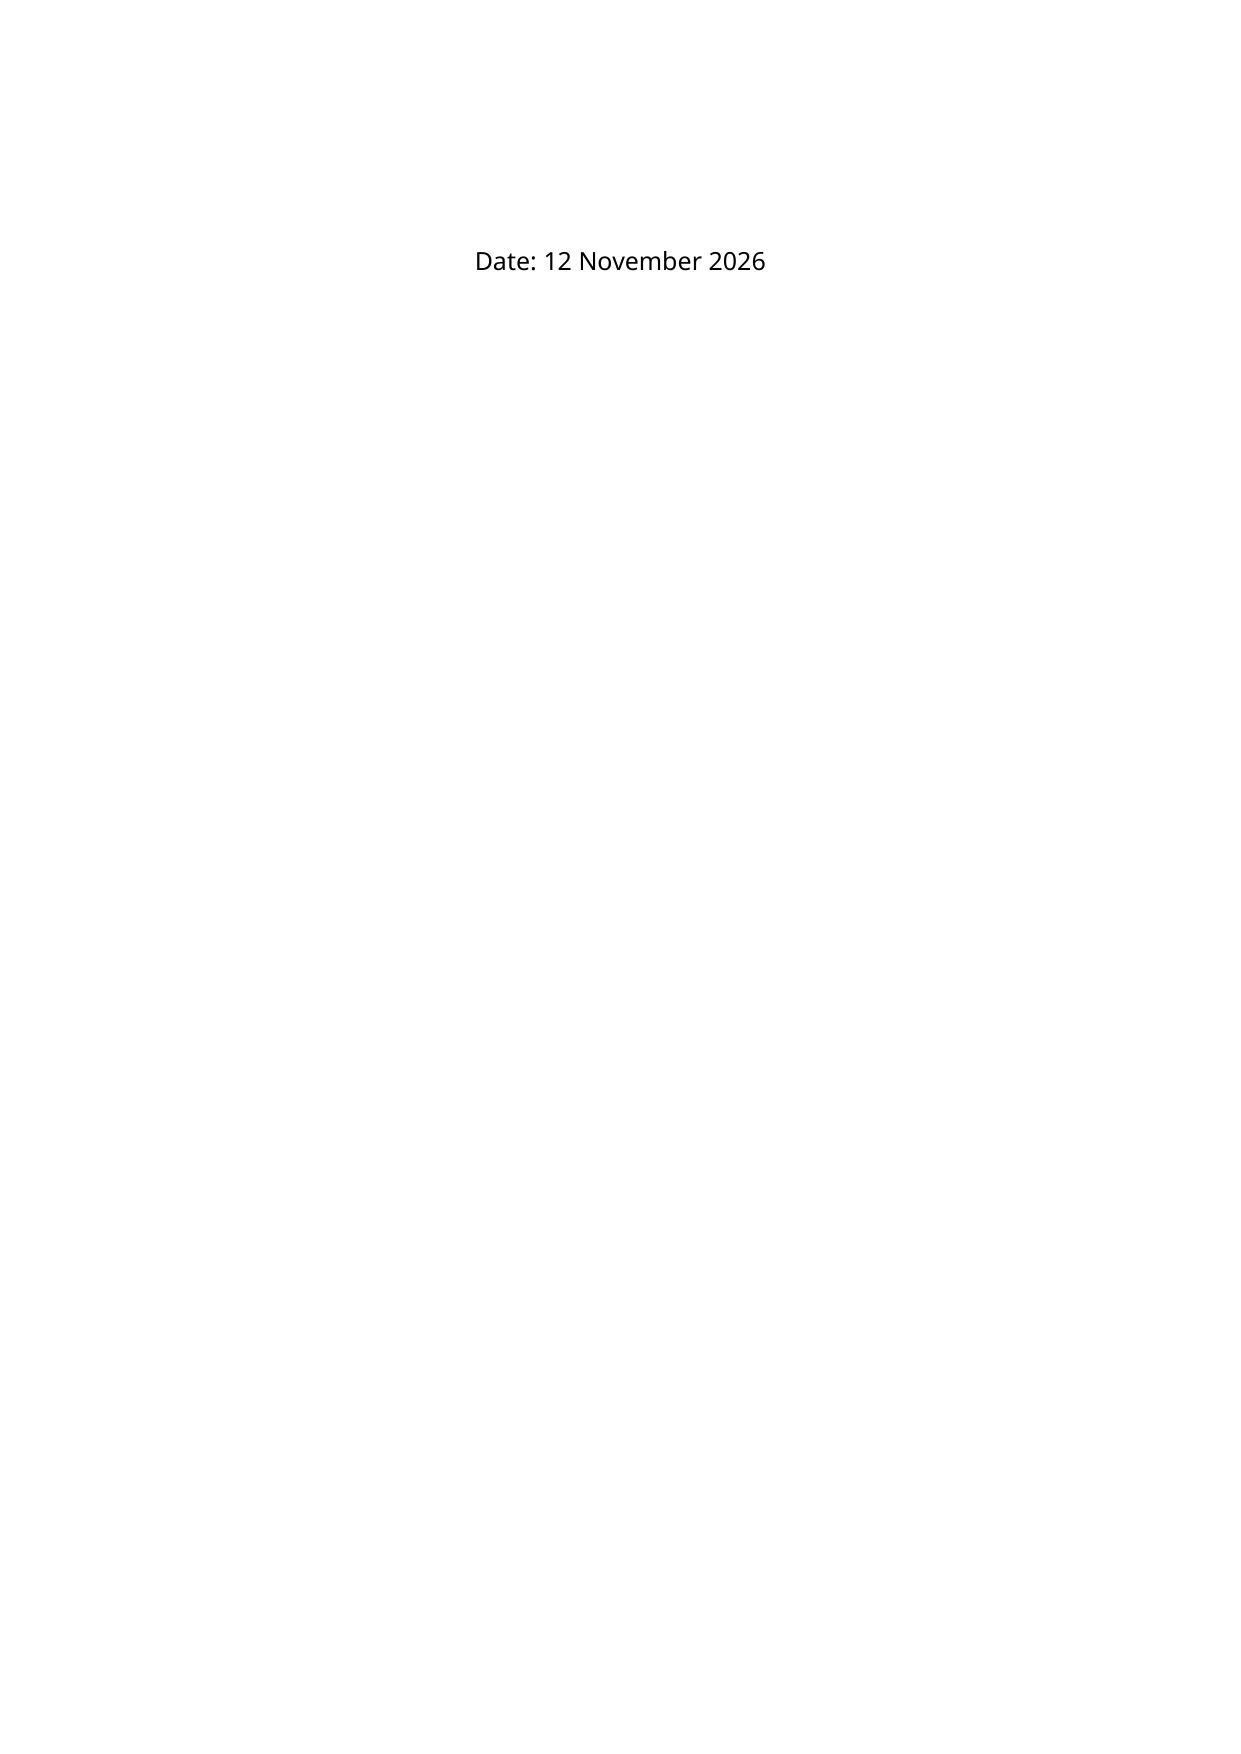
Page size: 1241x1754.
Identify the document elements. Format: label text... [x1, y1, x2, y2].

text Date: 28 March 2024 [150, 243, 1090, 277]
